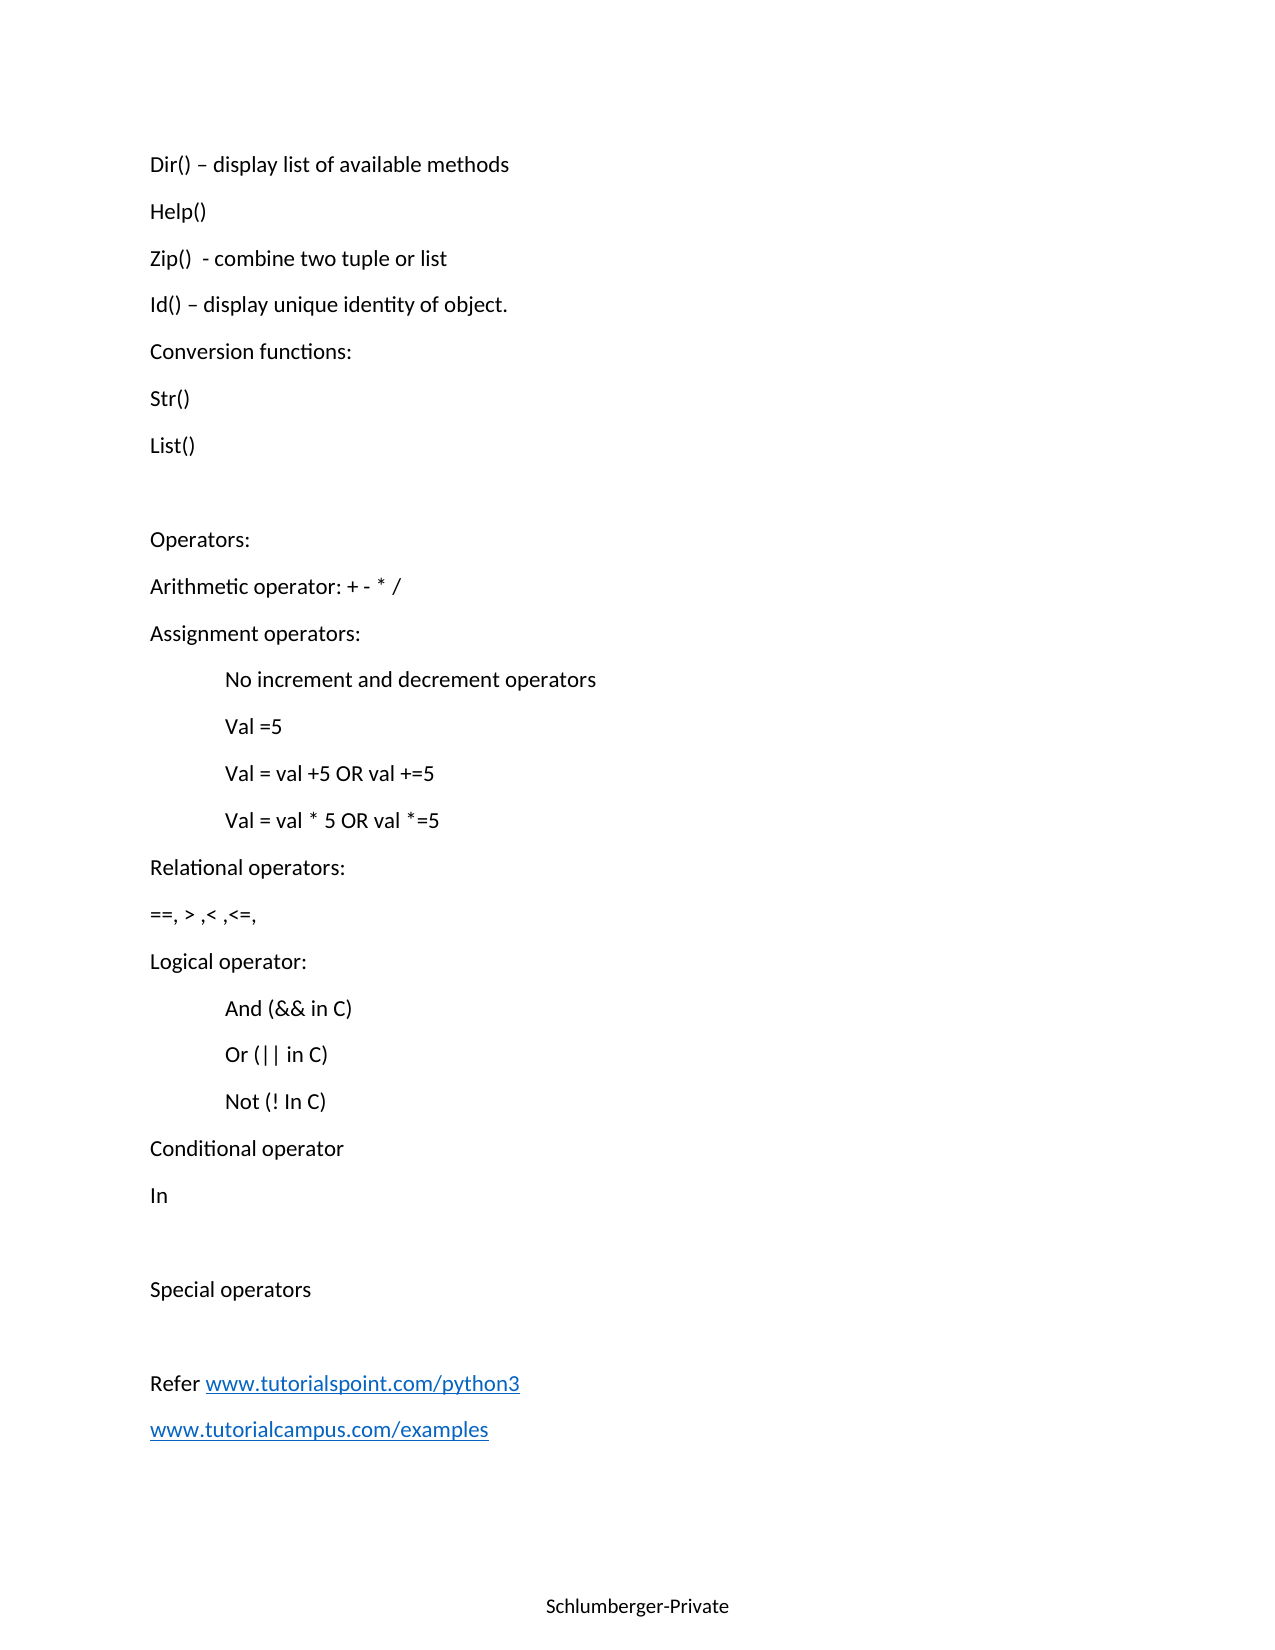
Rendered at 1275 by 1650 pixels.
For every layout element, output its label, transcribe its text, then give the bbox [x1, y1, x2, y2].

text Help() [150, 197, 1125, 225]
text ==, > ,< ,<=, [150, 900, 1125, 928]
text Special operators [150, 1275, 1125, 1303]
text Arithmetic operator: + - * / [150, 572, 1125, 600]
text www.tutorialcampus.com/examples [150, 1416, 1125, 1444]
text Zip() - combine two tuple or list [150, 244, 1125, 272]
text And (&& in C) [150, 994, 1125, 1022]
text Id() – display unique identity of object. [150, 291, 1125, 319]
text Relational operators: [150, 853, 1125, 881]
text In [150, 1181, 1125, 1209]
text Not (! In C) [150, 1087, 1125, 1116]
text No increment and decrement operators [150, 666, 1125, 694]
text Refer www.tutorialspoint.com/python3 [150, 1369, 1125, 1397]
text Operators: [150, 525, 1125, 553]
text Conditional operator [150, 1134, 1125, 1162]
text Assignment operators: [150, 619, 1125, 647]
text Logical operator: [150, 947, 1125, 975]
text Dir() – display list of available methods [150, 150, 1125, 178]
text Val = val +5 OR val +=5 [150, 759, 1125, 787]
text Val = val * 5 OR val *=5 [150, 806, 1125, 834]
text Str() [150, 384, 1125, 412]
text Or (|| in C) [150, 1041, 1125, 1069]
text Conversion functions: [150, 337, 1125, 366]
text Val =5 [150, 712, 1125, 741]
text List() [150, 431, 1125, 459]
